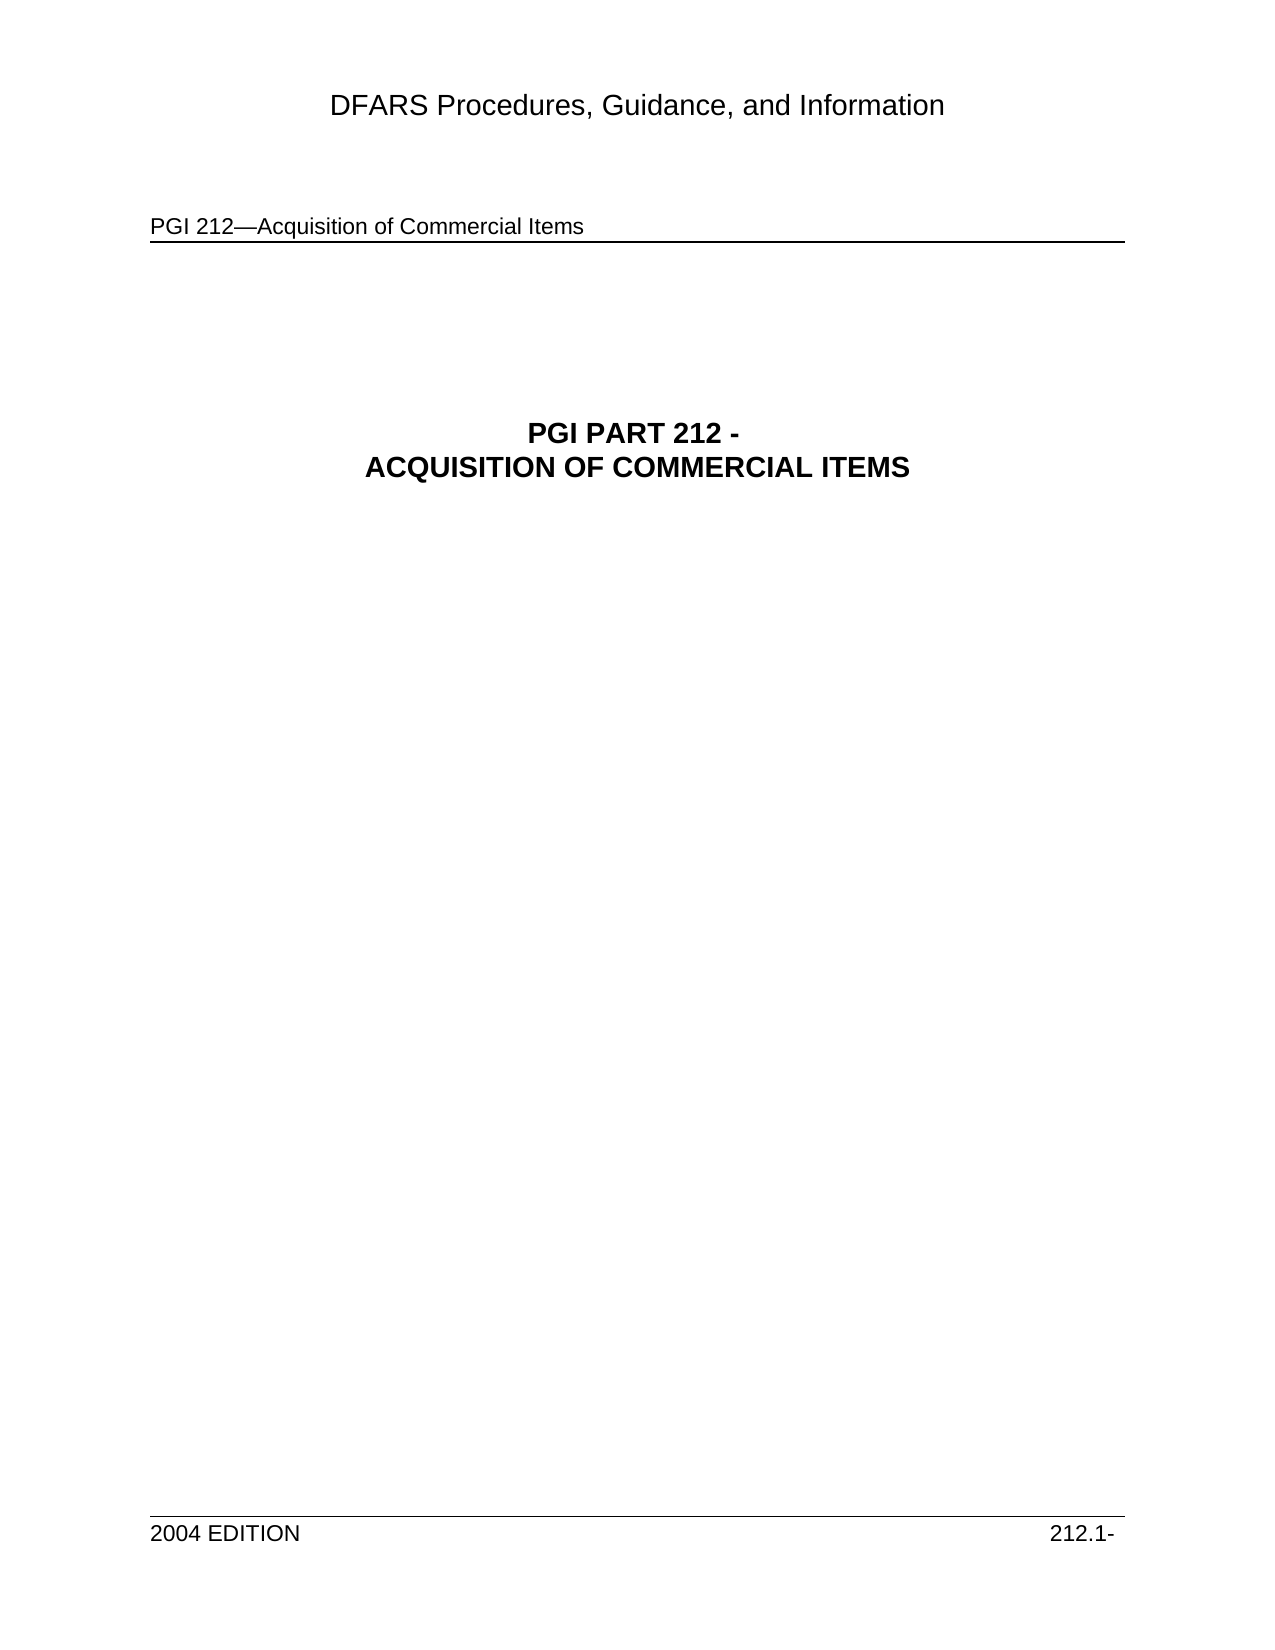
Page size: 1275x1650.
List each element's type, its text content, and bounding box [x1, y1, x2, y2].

subtitle PGI PART 212 - ACQUISITION OF COMMERCIAL ITEMS [150, 416, 1125, 483]
